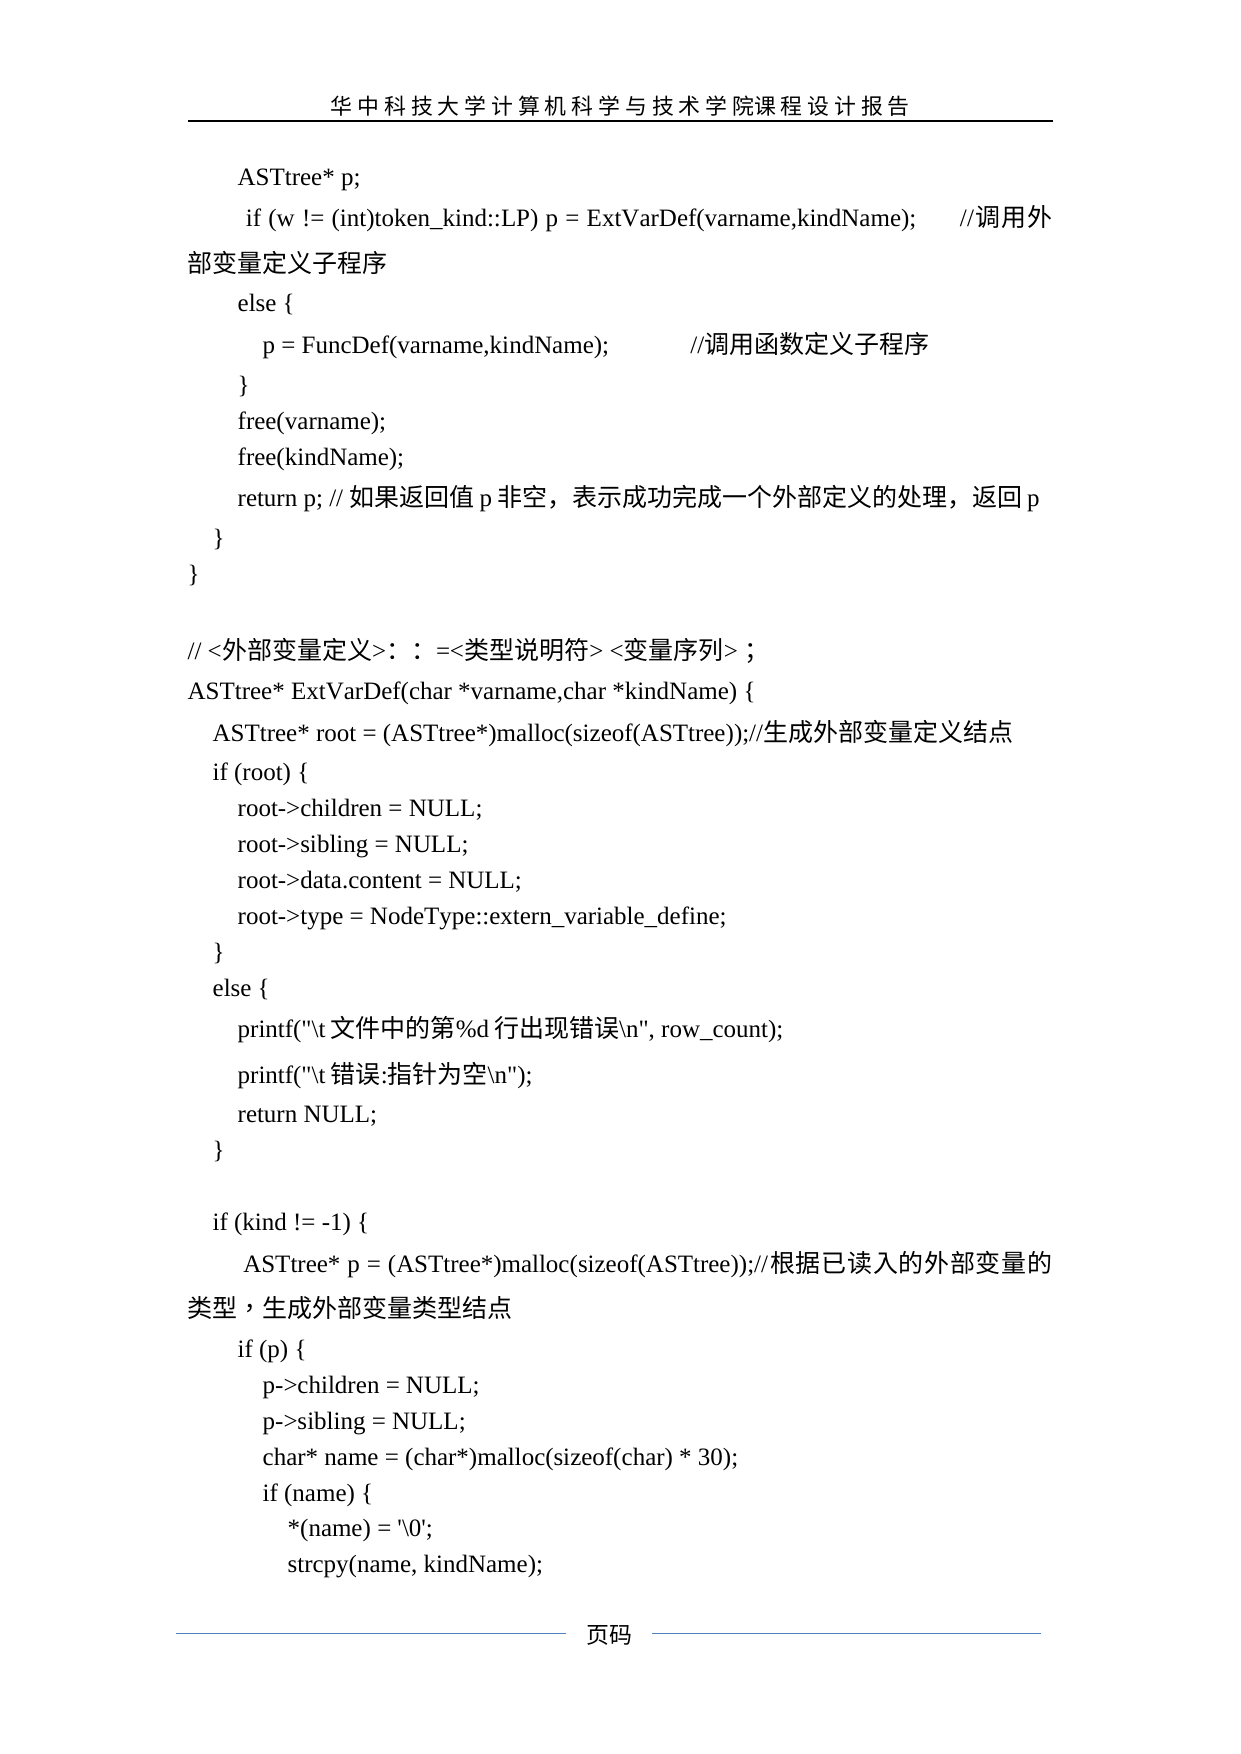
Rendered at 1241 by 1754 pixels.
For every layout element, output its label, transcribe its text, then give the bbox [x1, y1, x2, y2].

text ASTtree* root = (ASTtree*)malloc(sizeof(ASTtree));//生成外部变量定义结点 [187, 712, 1053, 748]
text ASTtree* ExtVarDef(char *varname,char *kindName) { [187, 676, 1053, 705]
text return NULL; [187, 1099, 1053, 1128]
text p->children = NULL; [187, 1370, 1053, 1398]
text free(varname); [187, 406, 1053, 434]
text p = FuncDef(varname,kindName); //调用函数定义子程序 [187, 324, 1053, 361]
text if (root) { [187, 757, 1053, 786]
text root->type = NodeType::extern_variable_define; [187, 901, 1053, 930]
text else { [187, 288, 1053, 317]
text if (name) { [187, 1478, 1053, 1506]
text p->sibling = NULL; [187, 1406, 1053, 1434]
text } [187, 937, 1053, 966]
text if (kind != -1) { [187, 1207, 1053, 1236]
text } [187, 370, 1053, 398]
text root->children = NULL; [187, 793, 1053, 822]
text if (w != (int)token_kind::LP) p = ExtVarDef(varname,kindName); //调用外部变量定义子程序 [187, 198, 1053, 279]
text } [187, 523, 1053, 552]
text } [187, 1135, 1053, 1164]
text else { [187, 973, 1053, 1002]
text printf("\t文件中的第%d行出现错误\n", row_count); [187, 1009, 1053, 1045]
text *(name) = '\0'; [187, 1513, 1053, 1542]
text printf("\t错误:指针为空\n"); [187, 1054, 1053, 1090]
text strcpy(name, kindName); [187, 1549, 1053, 1578]
text ASTtree* p = (ASTtree*)malloc(sizeof(ASTtree));//根据已读入的外部变量的类型，生成外部变量类型结点 [187, 1243, 1053, 1325]
text root->data.content = NULL; [187, 865, 1053, 894]
text return p; // 如果返回值p非空，表示成功完成一个外部定义的处理，返回p [187, 478, 1053, 514]
text if (p) { [187, 1334, 1053, 1363]
text char* name = (char*)malloc(sizeof(char) * 30); [187, 1442, 1053, 1470]
text } [187, 559, 1053, 588]
text // <外部变量定义>：：=<类型说明符> <变量序列> ； [187, 631, 1053, 667]
text root->sibling = NULL; [187, 829, 1053, 858]
text free(kindName); [187, 442, 1053, 470]
text ASTtree* p; [187, 162, 1053, 191]
